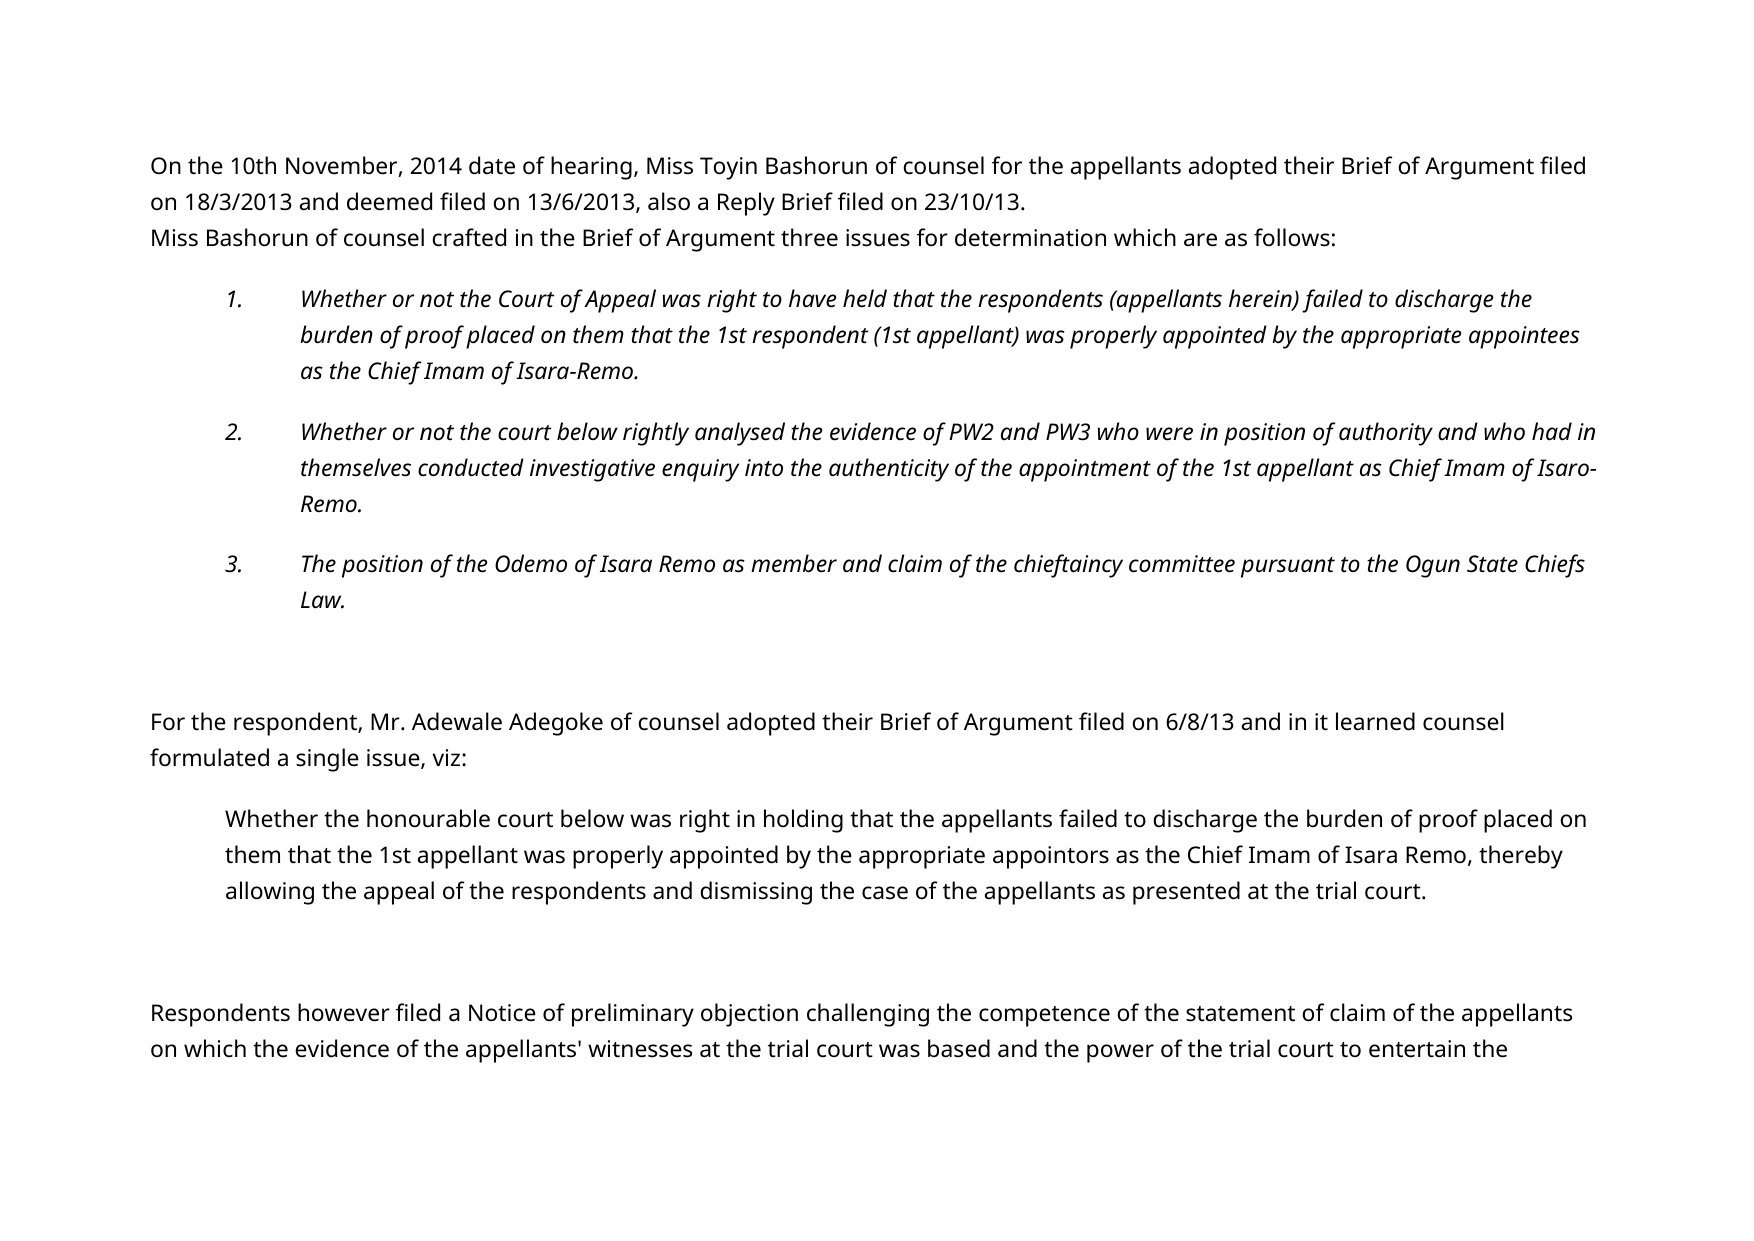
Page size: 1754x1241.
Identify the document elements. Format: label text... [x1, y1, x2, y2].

text On the 10th November, 2014 date of hearing, Miss Toyin Bashorun of counsel for the appellants adopted their Brief of Argument filed on 18/3/2013 and deemed filed on 13/6/2013, also a Reply Brief filed on 23/10/13. Miss Bashorun of counsel crafted in the Brief of Argument three issues for determination which are as follows: [150, 150, 1604, 253]
text 1. Whether or not the Court of Appeal was right to have held that the respondents (appellants herein) failed to discharge the burden of proof placed on them that the 1st respondent (1st appellant) was properly appointed by the appropriate appointees as the Chief Imam of Isara-Remo. [225, 283, 1604, 386]
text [150, 997, 1604, 1064]
text 3. The position of the Odemo of Isara Remo as member and claim of the chieftaincy committee pursuant to the Ogun State Chiefs Law. [225, 548, 1604, 616]
text Whether the honourable court below was right in holding that the appellants failed to discharge the burden of proof placed on them that the 1st appellant was properly appointed by the appropriate appointors as the Chief Imam of Isara Remo, thereby allowing the appeal of the respondents and dismissing the case of the appellants as presented at the trial court. [225, 803, 1604, 906]
text For the respondent, Mr. Adewale Adegoke of counsel adopted their Brief of Argument filed on 6/8/13 and in it learned counsel formulated a single issue, viz: [150, 706, 1604, 773]
text 2. Whether or not the court below rightly analysed the evidence of PW2 and PW3 who were in position of authority and who had in themselves conducted investigative enquiry into the authenticity of the appointment of the 1st appellant as Chief Imam of Isaro-Remo. [225, 416, 1604, 519]
